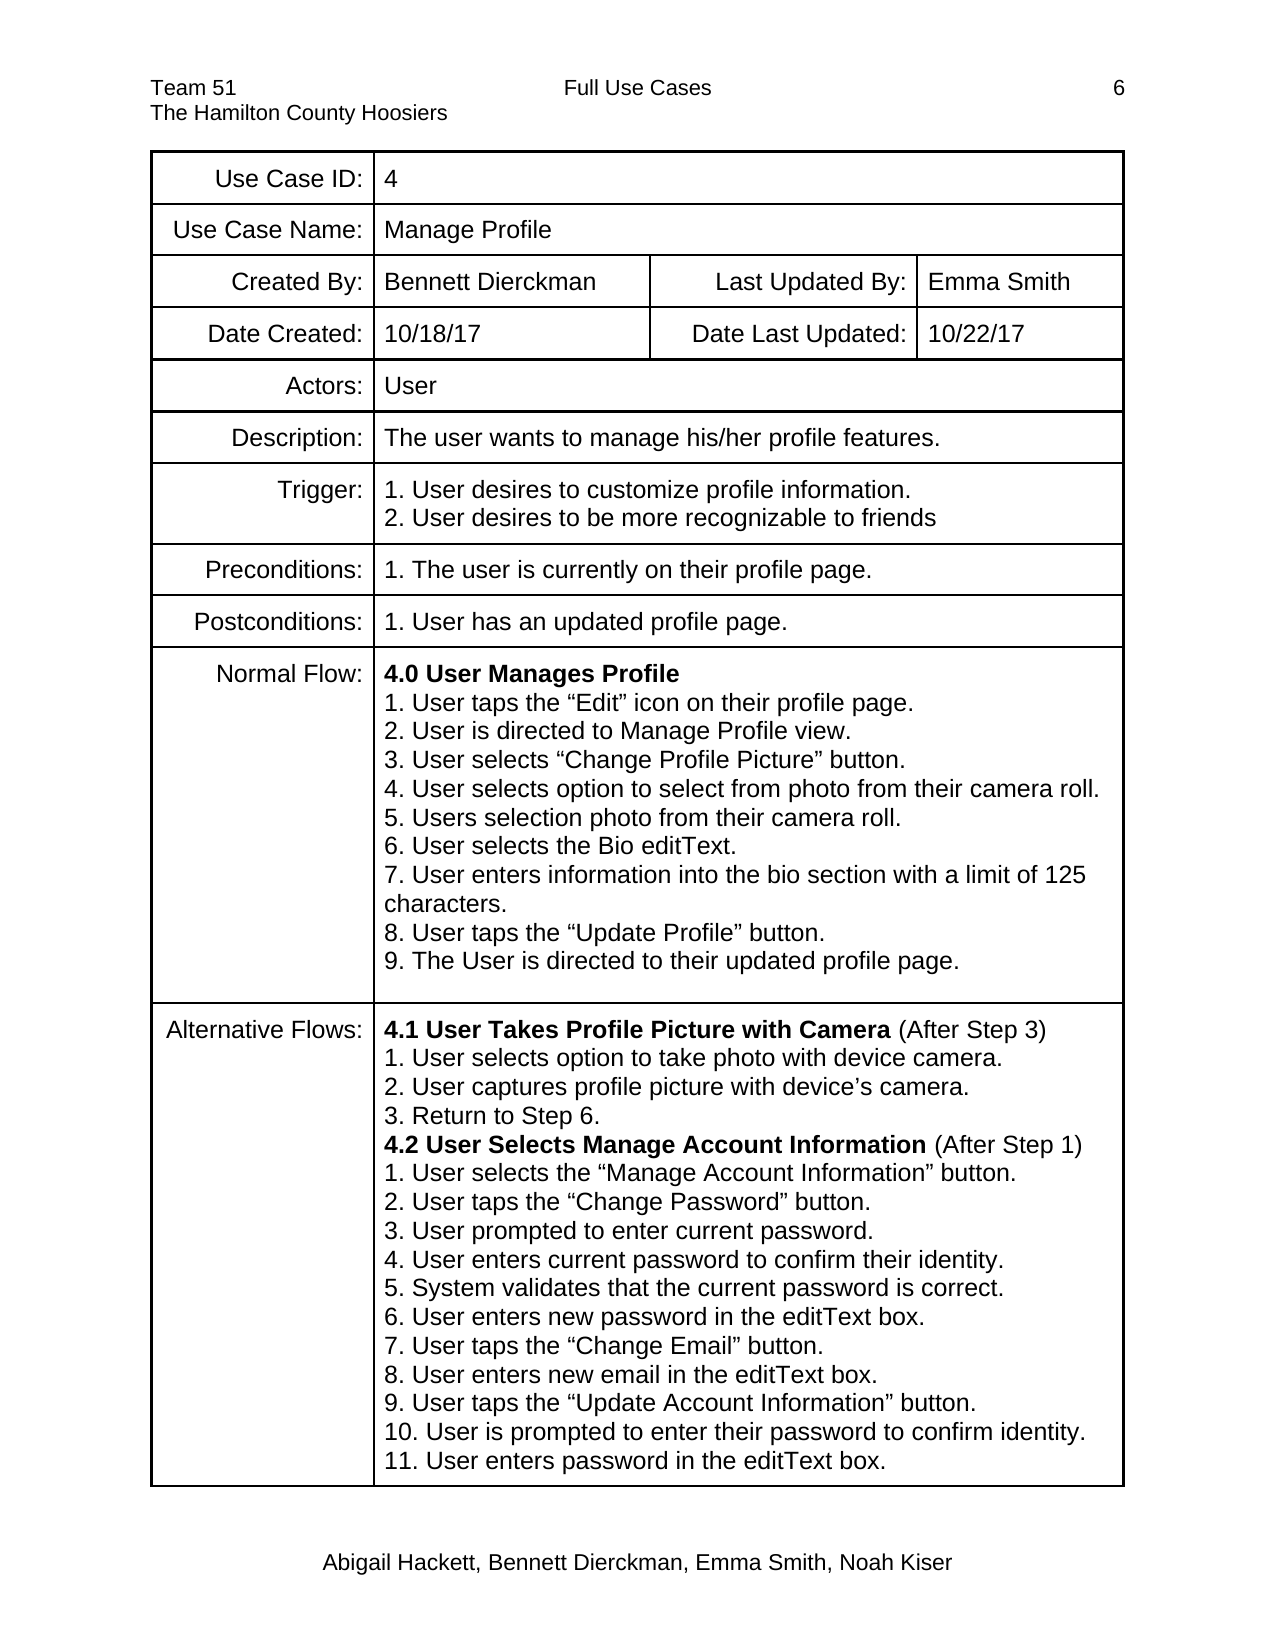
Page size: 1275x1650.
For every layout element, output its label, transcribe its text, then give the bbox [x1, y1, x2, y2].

table_cell Description: [153, 413, 373, 462]
table_cell 1. The user is currently on their profile page. [375, 545, 1122, 594]
table_cell Preconditions: [153, 545, 373, 594]
table_header 4 [375, 153, 1122, 203]
table_cell Trigger: [153, 464, 373, 542]
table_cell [375, 1004, 1122, 1485]
table_cell 4.0 User Manages Profile 1. User taps the “Edit” icon on their profile page. 2. User is directed to Manage Profile view. 3. User selects “Change Profile Picture” button. 4. User selects option to select from photo from their camera roll. 5. Users selection photo from their camera roll. 6. User selects the Bio editText. 7. User enters information into the bio section with a limit of 125 characters. 8. User taps the “Update Profile” button. 9. The User is directed to their updated profile page. [375, 648, 1122, 1002]
table_cell 10/18/17 [375, 308, 649, 358]
table_cell Normal Flow: [153, 648, 373, 1002]
table_cell Created By: [153, 256, 373, 306]
table_cell 10/22/17 [918, 308, 1122, 358]
table_cell Date Last Updated: [651, 308, 916, 358]
table_cell Postconditions: [153, 596, 373, 646]
table_cell 1. User has an updated profile page. [375, 596, 1122, 646]
table_cell 1. User desires to customize profile information. 2. User desires to be more recognizable to friends [375, 464, 1122, 542]
table_cell Last Updated By: [651, 256, 916, 306]
table_cell Bennett Dierckman [375, 256, 649, 306]
table_cell Manage Profile [375, 205, 1122, 254]
table_cell Actors: [153, 361, 373, 410]
table_cell Use Case Name: [153, 205, 373, 254]
table_cell Alternative Flows: [153, 1004, 373, 1485]
table_cell The user wants to manage his/her profile features. [375, 413, 1122, 462]
table_cell Date Created: [153, 308, 373, 358]
table_header Use Case ID: [153, 153, 373, 203]
table_cell User [375, 361, 1122, 410]
table_cell Emma Smith [918, 256, 1122, 306]
